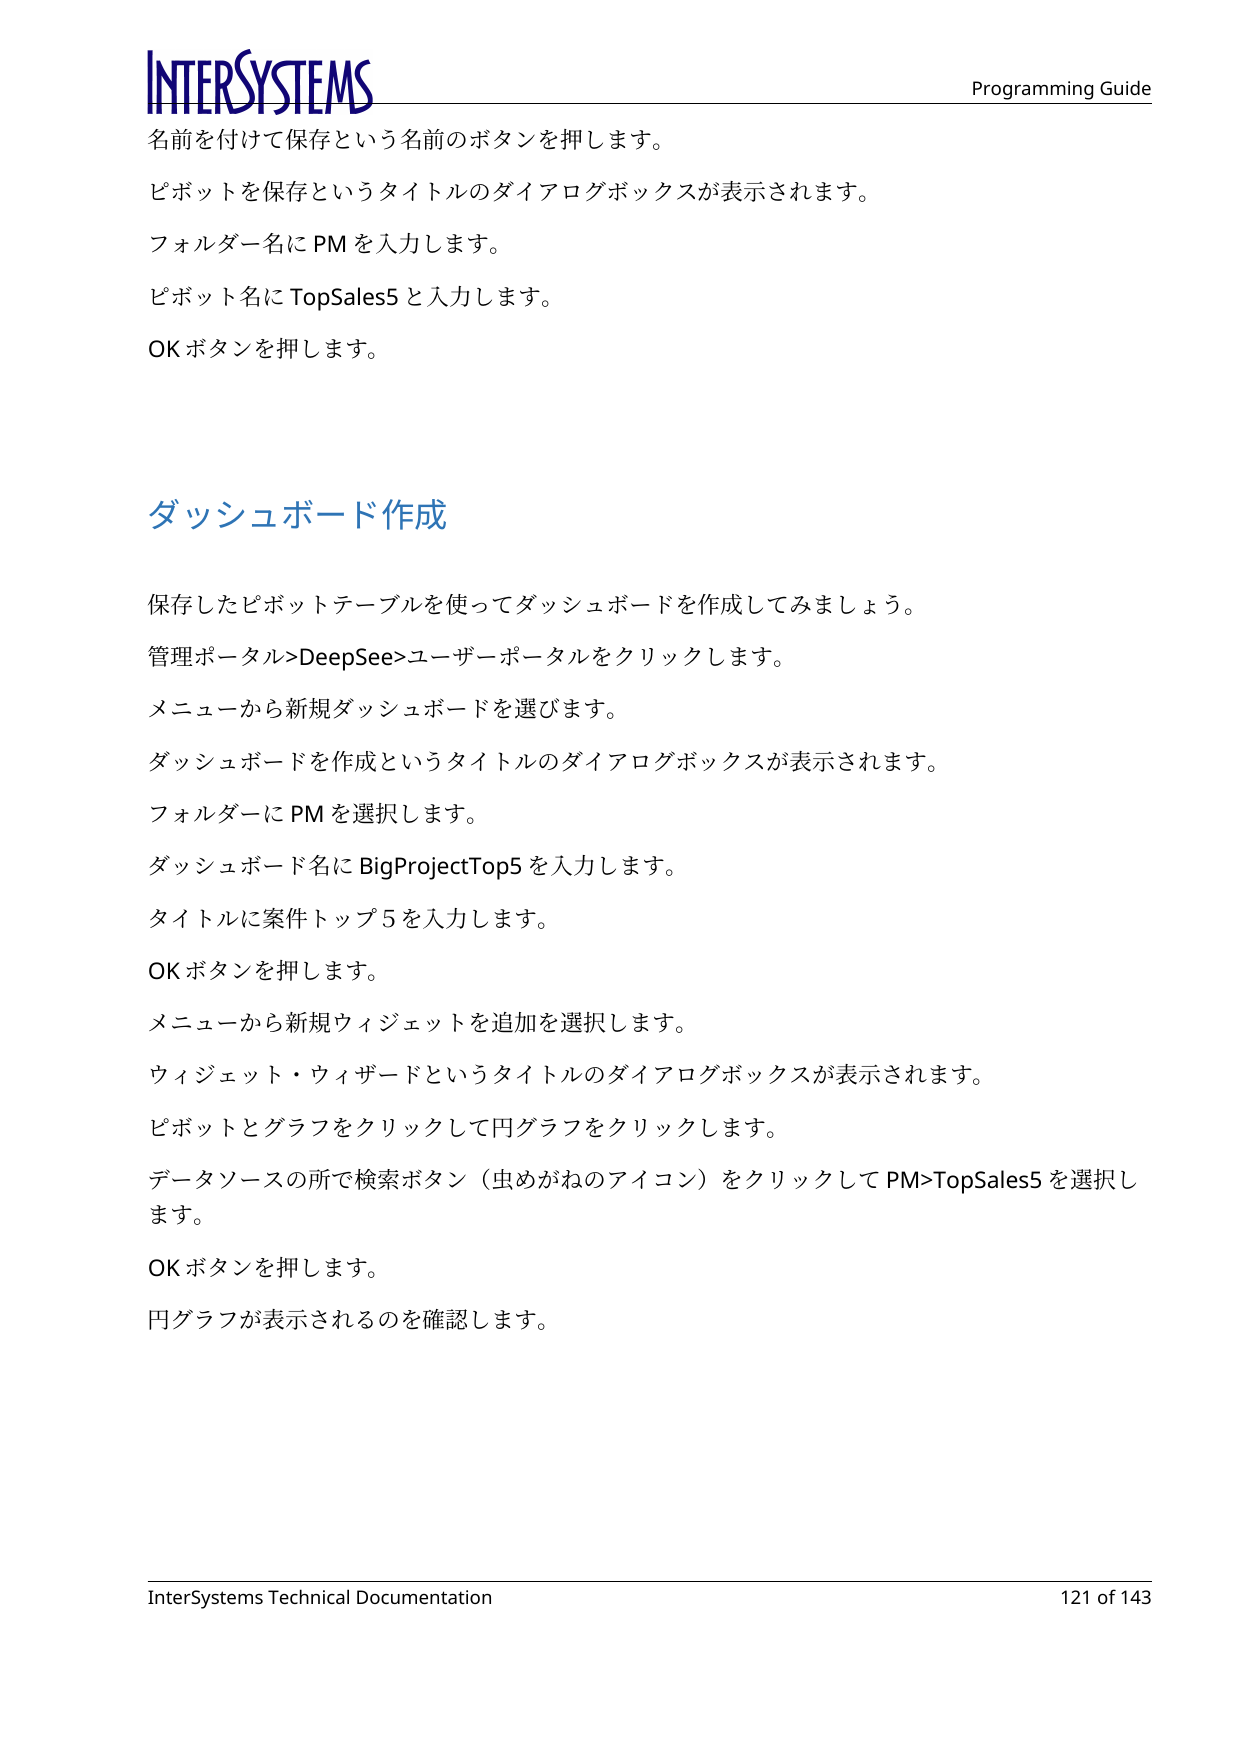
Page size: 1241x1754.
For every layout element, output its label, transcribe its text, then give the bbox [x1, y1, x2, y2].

text フォルダーにPMを選択します。 [148, 796, 1152, 829]
text 保存したピボットテーブルを使ってダッシュボードを作成してみましょう。 [148, 587, 1152, 620]
text フォルダー名にPMを入力します。 [148, 226, 1152, 259]
text ピボット名にTopSales5と入力します。 [148, 279, 1152, 312]
text タイトルに案件トップ５を入力します。 [148, 901, 1152, 934]
text データソースの所で検索ボタン（虫めがねのアイコン）をクリックしてPM>TopSales5を選択します。 [148, 1162, 1152, 1231]
text メニューから新規ダッシュボードを選びます。 [148, 692, 1152, 724]
text ウィジェット・ウィザードというタイトルのダイアログボックスが表示されます。 [148, 1057, 1152, 1090]
text 円グラフが表示されるのを確認します。 [148, 1302, 1152, 1335]
text 名前を付けて保存という名前のボタンを押します。 [148, 122, 1152, 155]
text OKボタンを押します。 [148, 953, 1152, 986]
text ダッシュボード名にBigProjectTop5を入力します。 [148, 848, 1152, 881]
text OKボタンを押します。 [148, 1250, 1152, 1283]
text ピボットとグラフをクリックして円グラフをクリックします。 [148, 1110, 1152, 1143]
picture [147, 49, 373, 115]
text メニューから新規ウィジェットを追加を選択します。 [148, 1005, 1152, 1038]
text ピボットを保存というタイトルのダイアログボックスが表示されます。 [148, 174, 1152, 207]
subtitle ダッシュボード作成 [148, 488, 1152, 537]
text OKボタンを押します。 [148, 331, 1152, 364]
text ダッシュボードを作成というタイトルのダイアログボックスが表示されます。 [148, 744, 1152, 777]
text 管理ポータル>DeepSee>ユーザーポータルをクリックします。 [148, 639, 1152, 672]
